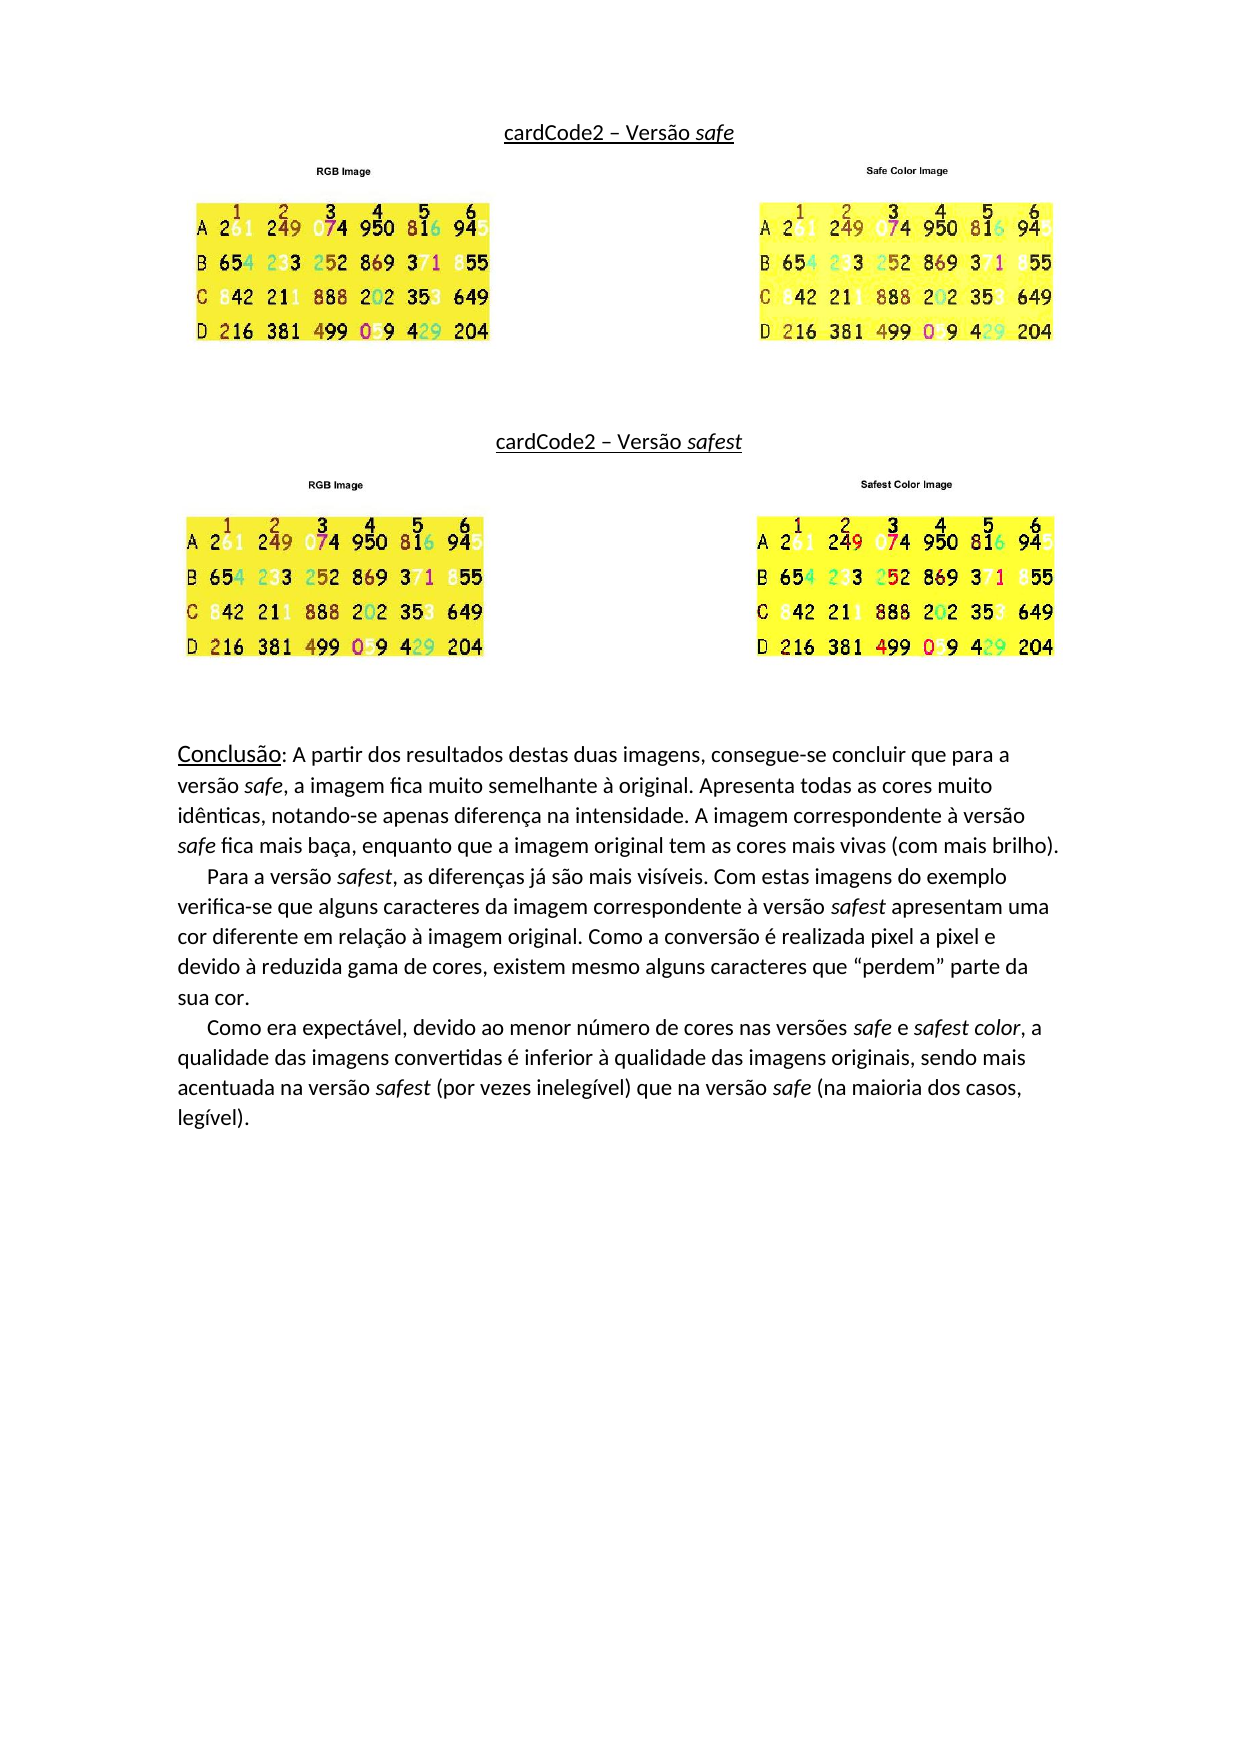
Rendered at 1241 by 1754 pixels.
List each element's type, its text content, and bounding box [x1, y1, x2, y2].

text Para a versão safest, as diferenças já são mais visíveis. Com estas imagens do exemplo verifica-se que alguns caracteres da imagem correspondente à versão safest apresentam uma cor diferente em relação à imagem original. Como a conversão é realizada pixel a pixel e devido à reduzida gama de cores, existem mesmo alguns caracteres que “perdem” parte da sua cor. [177, 862, 1063, 1011]
text Como era expectável, devido ao menor número de cores nas versões safe e safest color, a qualidade das imagens convertidas é inferior à qualidade das imagens originais, sendo mais acentuada na versão safest (por vezes inelegível) que na versão safe (na maioria dos casos, legível). [177, 1013, 1063, 1131]
text cardCode2 – Versão safe [177, 118, 1063, 146]
text Conclusão: A partir dos resultados destas duas imagens, consegue-se concluir que para a versão safe, a imagem fica muito semelhante à original. Apresenta todas as cores muito idênticas, notando-se apenas diferença na intensidade. A imagem correspondente à versão safe fica mais baça, enquanto que a imagem original tem as cores mais vivas (com mais brilho). [177, 738, 1063, 859]
picture [176, 458, 1063, 671]
picture [177, 147, 1064, 360]
text cardCode2 – Versão safest [177, 427, 1063, 456]
